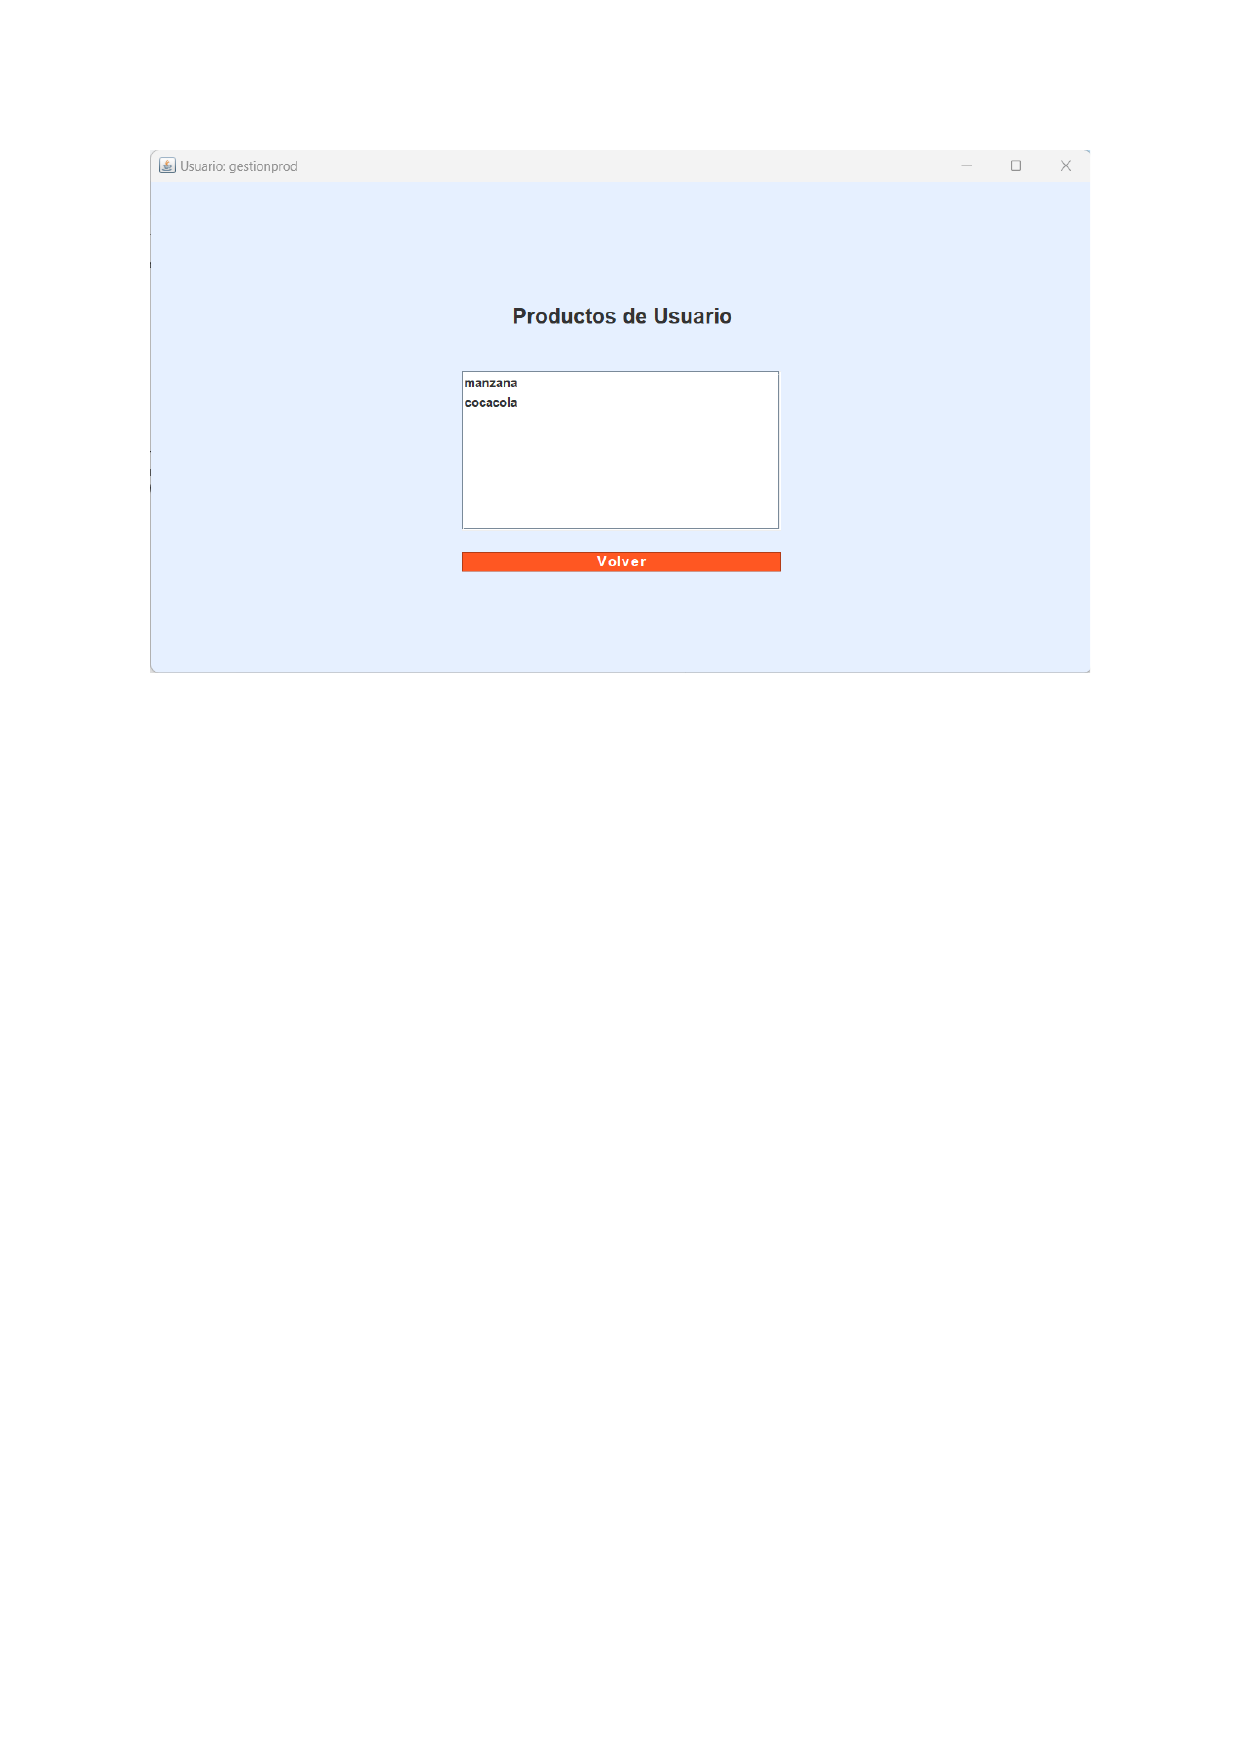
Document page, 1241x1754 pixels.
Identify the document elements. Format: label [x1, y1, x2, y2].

picture [150, 150, 1091, 673]
